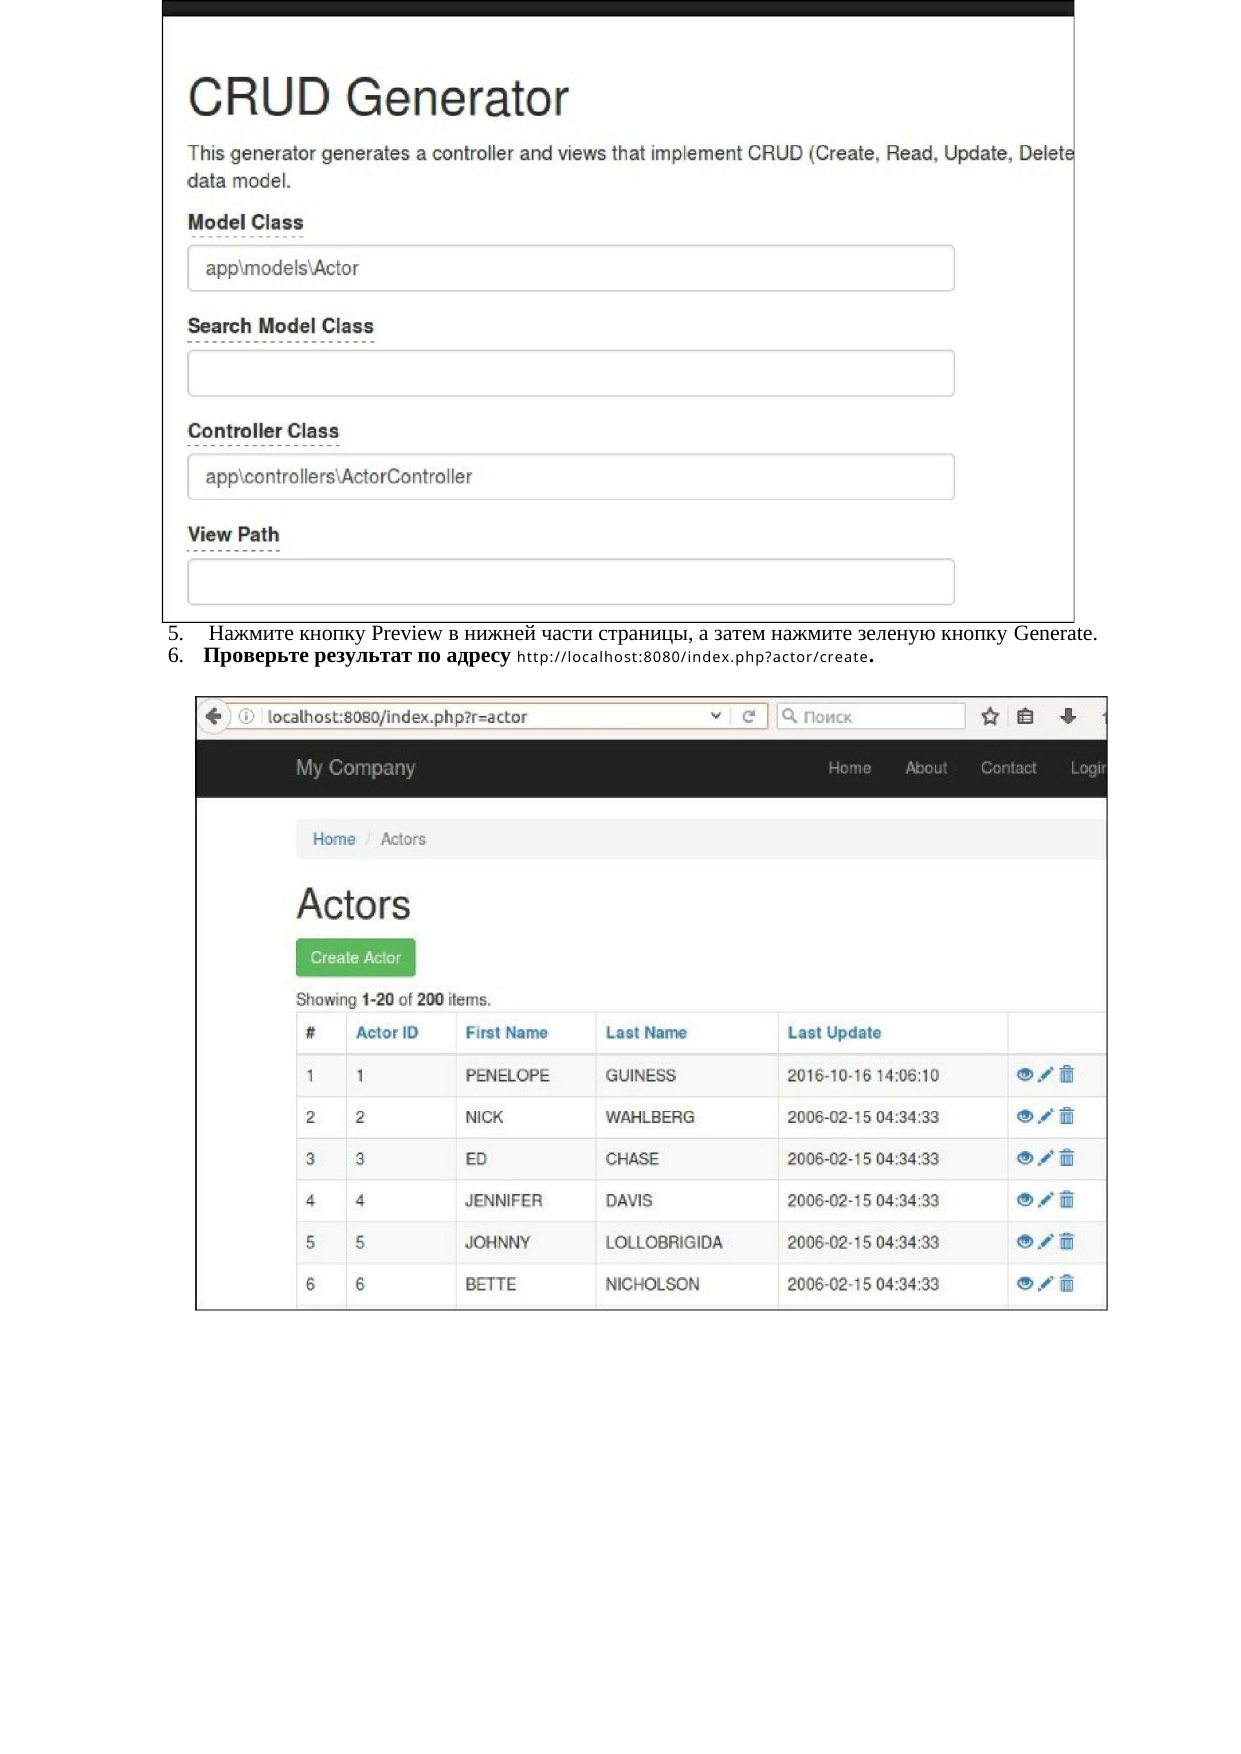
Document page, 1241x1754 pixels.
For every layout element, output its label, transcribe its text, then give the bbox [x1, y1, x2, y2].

picture [195, 696, 1108, 1311]
picture [161, 0, 1075, 623]
list Проверьте результат по адресу http://localhost:8080/index.php?actor/create. [168, 645, 1109, 667]
